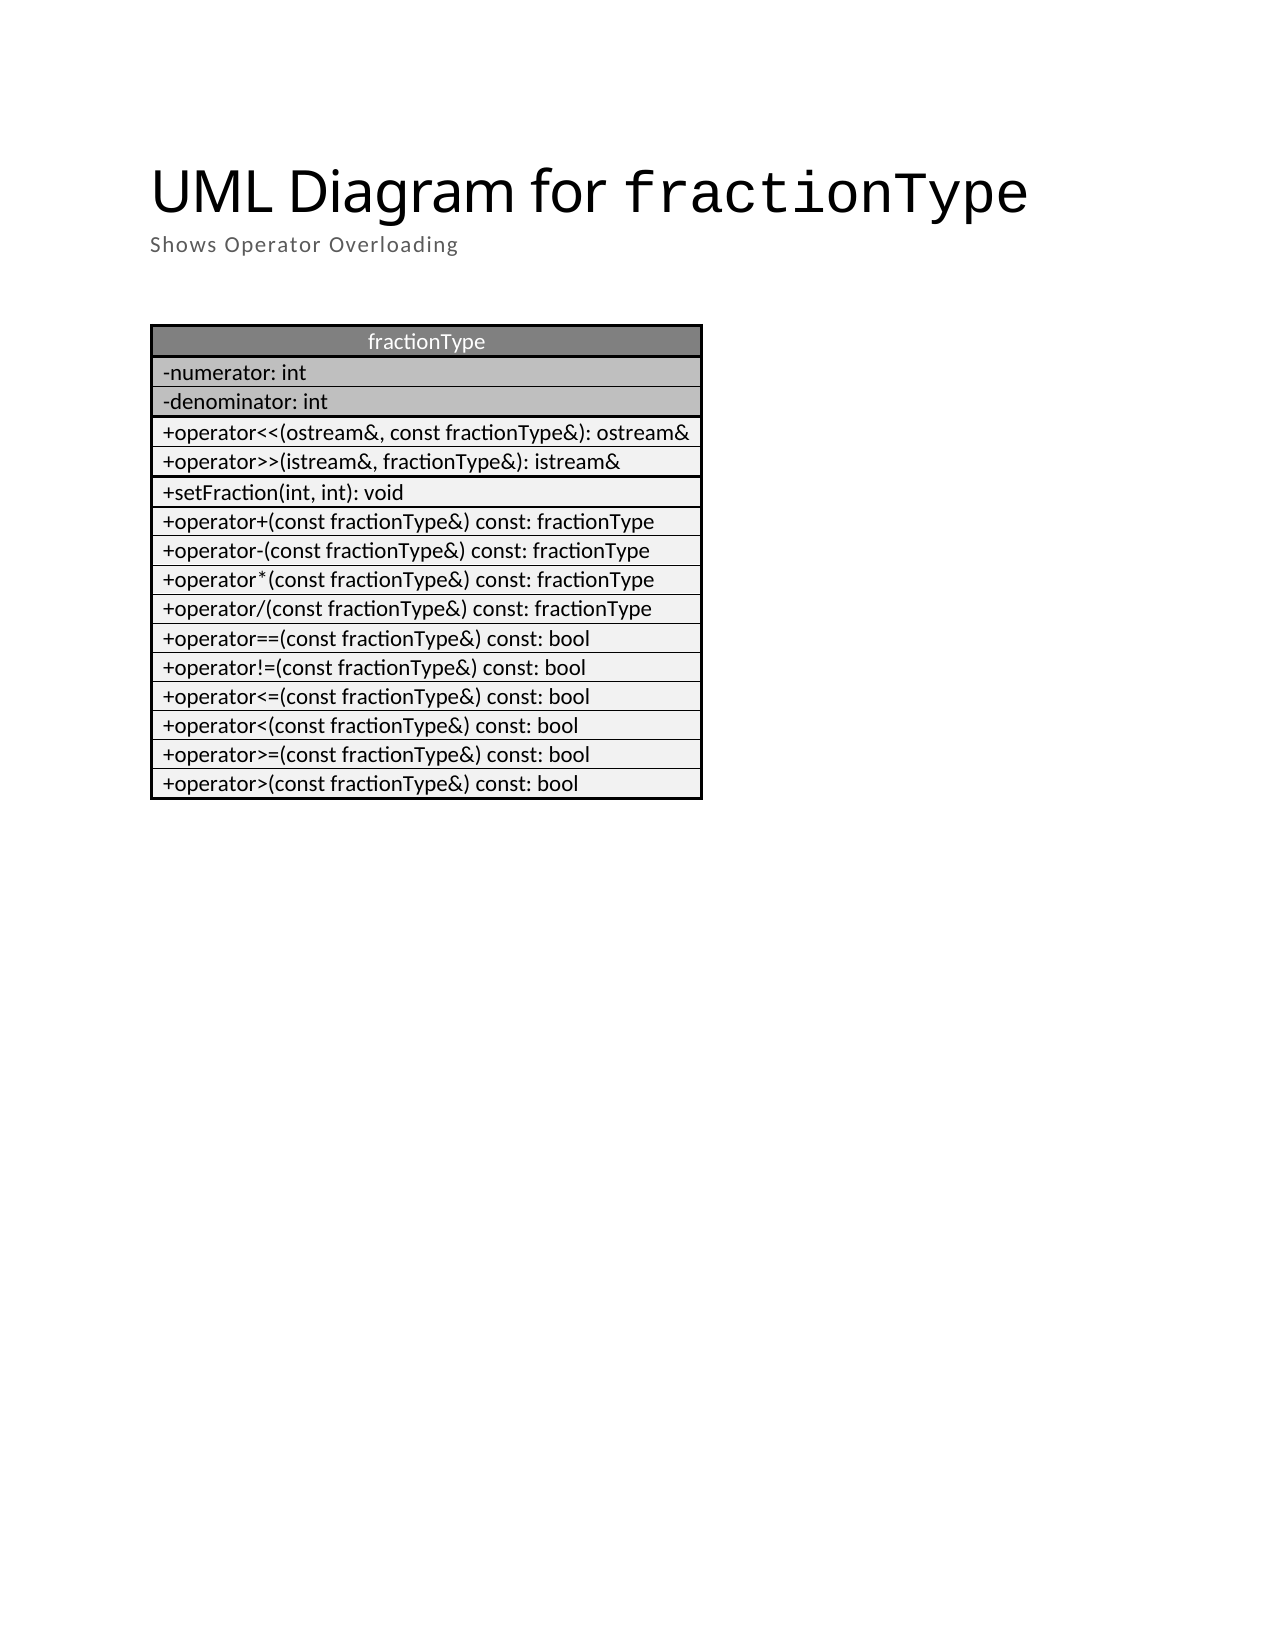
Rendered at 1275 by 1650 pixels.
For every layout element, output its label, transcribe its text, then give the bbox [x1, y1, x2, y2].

table_cell +operator<<(ostream&, const fractionType&): ostream& [153, 418, 700, 446]
table_cell +operator<(const fractionType&) const: bool [153, 711, 700, 739]
table_cell +operator>(const fractionType&) const: bool [153, 769, 700, 797]
table_cell -denominator: int [153, 387, 700, 415]
table_cell +operator>=(const fractionType&) const: bool [153, 740, 700, 768]
table_cell +operator+(const fractionType&) const: fractionType [153, 508, 700, 535]
table_header fractionType [153, 327, 700, 355]
table_cell +operator/(const fractionType&) const: fractionType [153, 595, 700, 623]
subtitle Shows Operator Overloading [150, 230, 1125, 258]
table_cell -numerator: int [153, 358, 700, 386]
table_cell +operator<=(const fractionType&) const: bool [153, 682, 700, 710]
title UML Diagram for fractionType [150, 150, 1125, 230]
table_cell +operator==(const fractionType&) const: bool [153, 624, 700, 652]
table_cell +operator-(const fractionType&) const: fractionType [153, 536, 700, 564]
table_cell +operator*(const fractionType&) const: fractionType [153, 566, 700, 593]
table_cell +operator!=(const fractionType&) const: bool [153, 653, 700, 681]
table_cell +setFraction(int, int): void [153, 478, 700, 506]
table_cell +operator>>(istream&, fractionType&): istream& [153, 447, 700, 475]
